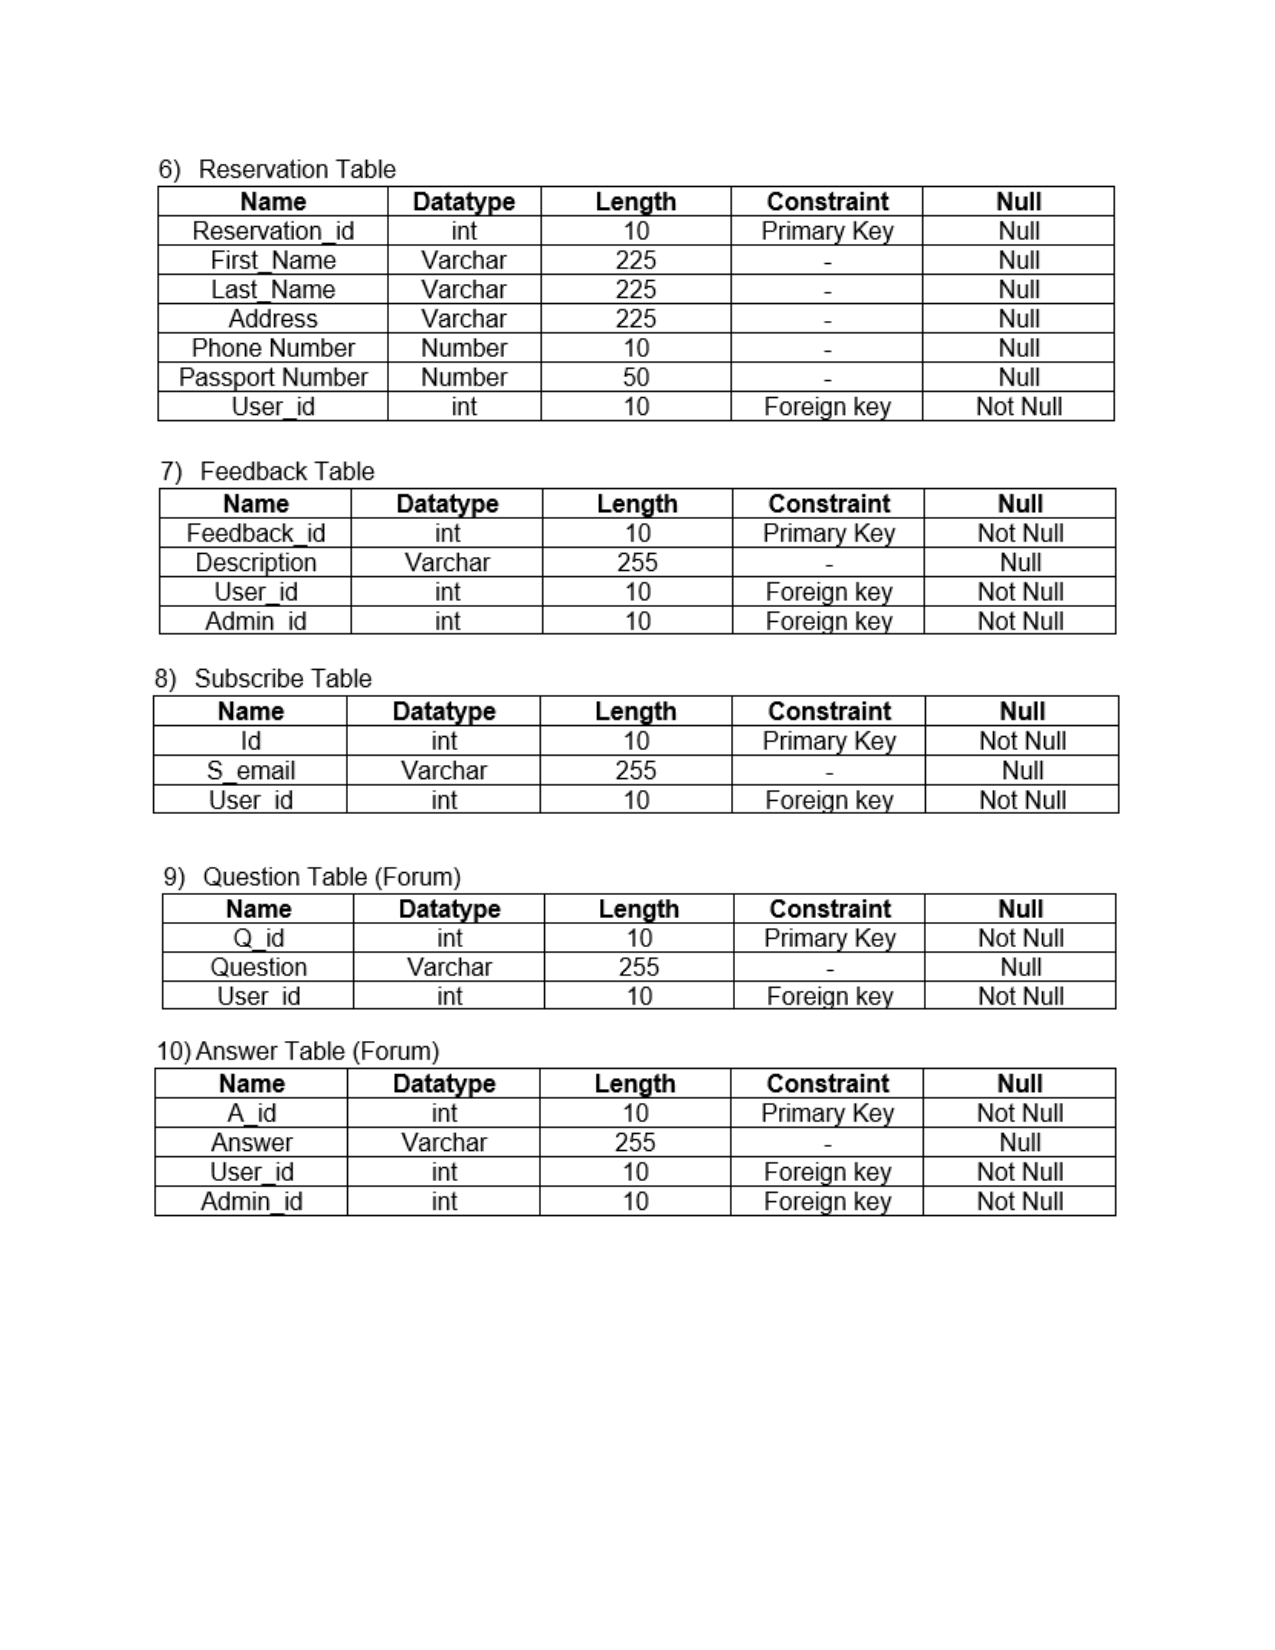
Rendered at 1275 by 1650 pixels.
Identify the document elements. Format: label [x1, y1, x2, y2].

picture [150, 846, 1125, 1022]
picture [150, 150, 1125, 434]
picture [150, 1040, 1125, 1229]
picture [150, 659, 1125, 828]
picture [150, 452, 1125, 641]
